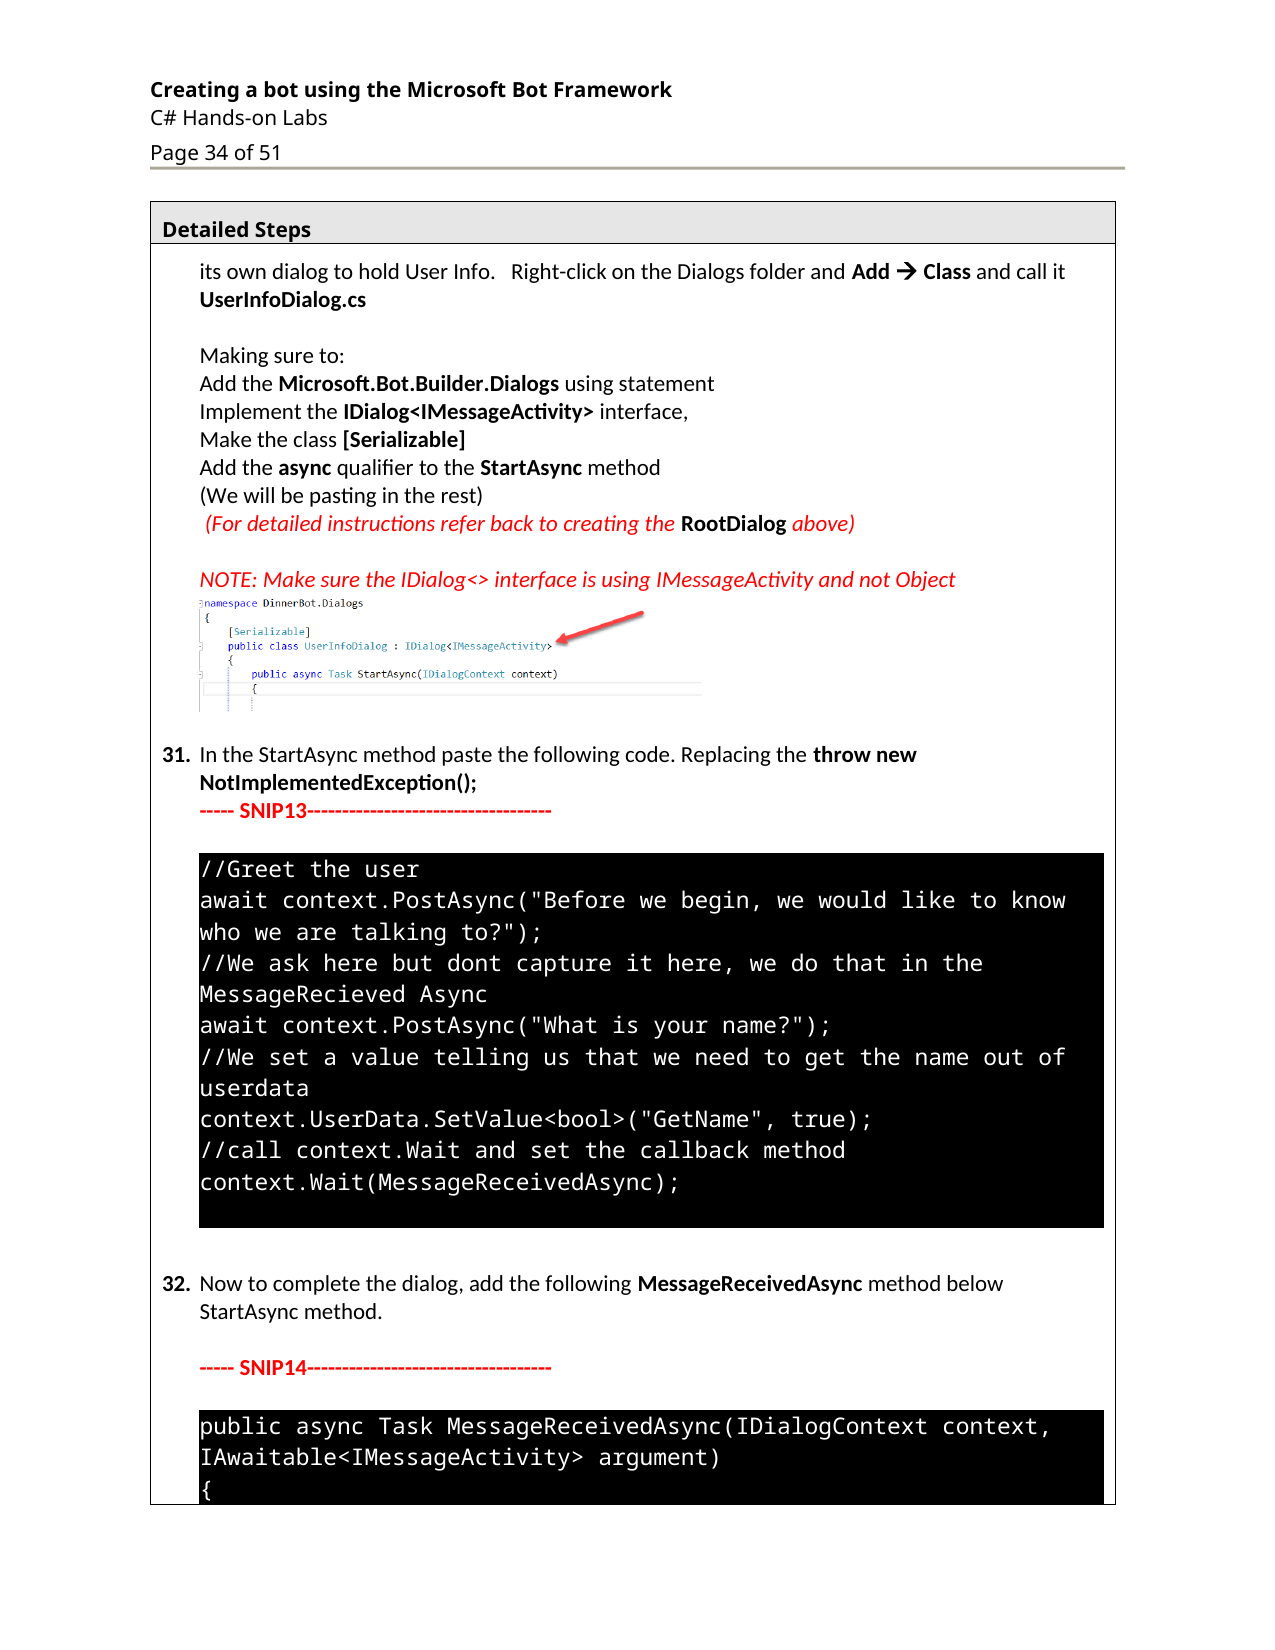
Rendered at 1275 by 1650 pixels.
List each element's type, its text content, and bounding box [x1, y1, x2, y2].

table_header Detailed Steps [151, 202, 1115, 243]
picture [199, 593, 702, 712]
